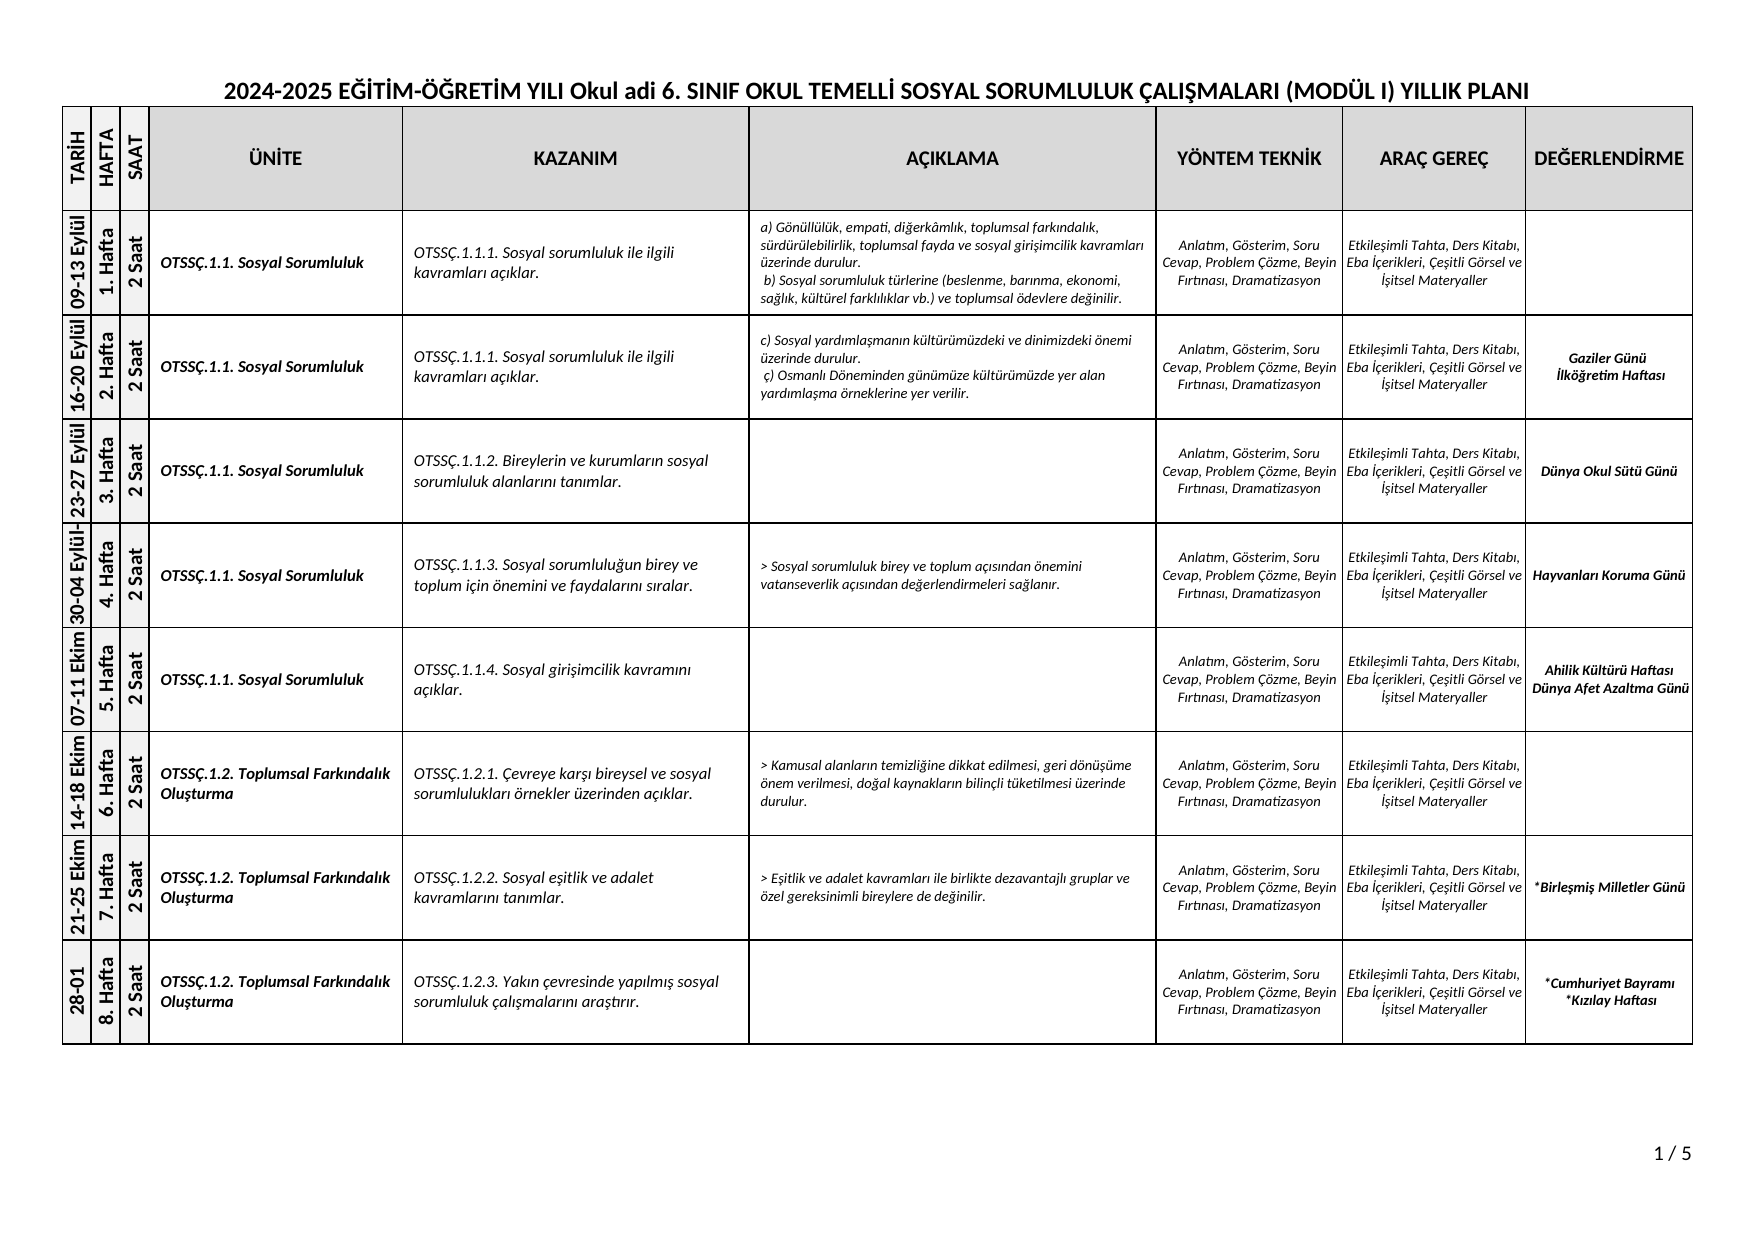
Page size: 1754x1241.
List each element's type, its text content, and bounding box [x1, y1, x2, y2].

table_cell 6. Hafta [92, 732, 119, 835]
table_cell Anlatım, Gösterim, Soru Cevap, Problem Çözme, Beyin Fırtınası, Dramatizasyon [1157, 732, 1342, 835]
table_cell OTSSÇ.1.2.3. Yakın çevresinde yapılmış sosyal sorumluluk çalışmalarını araştırır. [403, 941, 748, 1043]
table_cell 09-13 Eylül [63, 211, 90, 314]
table_header KAZANIM [403, 107, 748, 210]
table_header TARİH [63, 107, 90, 210]
table_cell Etkileşimli Tahta, Ders Kitabı, Eba İçerikleri, Çeşitli Görsel ve İşitsel Materyaller [1343, 732, 1525, 835]
table_header HAFTA [92, 107, 119, 210]
table_cell Anlatım, Gösterim, Soru Cevap, Problem Çözme, Beyin Fırtınası, Dramatizasyon [1157, 628, 1342, 731]
table_cell Etkileşimli Tahta, Ders Kitabı, Eba İçerikleri, Çeşitli Görsel ve İşitsel Materyaller [1343, 524, 1525, 626]
table_cell Dünya Okul Sütü Günü [1526, 420, 1692, 522]
table_cell OTSSÇ.1.1.4. Sosyal girişimcilik kavramını açıklar. [403, 628, 748, 731]
table_cell Ahilik Kültürü Haftası Dünya Afet Azaltma Günü [1526, 628, 1692, 731]
table_header SAAT [121, 107, 148, 210]
table_cell 2. Hafta [92, 316, 119, 418]
table_cell 4. Hafta [92, 524, 119, 626]
table_cell *Cumhuriyet Bayramı *Kızılay Haftası [1526, 941, 1692, 1043]
table_cell Anlatım, Gösterim, Soru Cevap, Problem Çözme, Beyin Fırtınası, Dramatizasyon [1157, 316, 1342, 418]
table_header ÜNİTE [150, 107, 402, 210]
table_cell Etkileşimli Tahta, Ders Kitabı, Eba İçerikleri, Çeşitli Görsel ve İşitsel Materyaller [1343, 836, 1525, 939]
table_cell Etkileşimli Tahta, Ders Kitabı, Eba İçerikleri, Çeşitli Görsel ve İşitsel Materyaller [1343, 941, 1525, 1043]
table_cell OTSSÇ.1.2. Toplumsal Farkındalık Oluşturma [150, 941, 402, 1043]
table_cell Gaziler Günü İlköğretim Haftası [1526, 316, 1692, 418]
table_cell Etkileşimli Tahta, Ders Kitabı, Eba İçerikleri, Çeşitli Görsel ve İşitsel Materyaller [1343, 211, 1525, 314]
table_cell > Eşitlik ve adalet kavramları ile birlikte dezavantajlı gruplar ve özel gereksinimli bireylere de değinilir. [750, 836, 1155, 939]
table_cell OTSSÇ.1.2. Toplumsal Farkındalık Oluşturma [150, 732, 402, 835]
table_cell 5. Hafta [92, 628, 119, 731]
table_header DEĞERLENDİRME [1526, 107, 1692, 210]
table_cell OTSSÇ.1.1. Sosyal Sorumluluk [150, 211, 402, 314]
table_cell Anlatım, Gösterim, Soru Cevap, Problem Çözme, Beyin Fırtınası, Dramatizasyon [1157, 420, 1342, 522]
table_cell 2 Saat [121, 941, 148, 1043]
table_cell OTSSÇ.1.1.2. Bireylerin ve kurumların sosyal sorumluluk alanlarını tanımlar. [403, 420, 748, 522]
table_header YÖNTEM TEKNİK [1157, 107, 1342, 210]
table_cell *Birleşmiş Milletler Günü [1526, 836, 1692, 939]
table_cell [750, 941, 1155, 1043]
table_cell 2 Saat [121, 836, 148, 939]
table_cell OTSSÇ.1.2.1. Çevreye karşı bireysel ve sosyal sorumlulukları örnekler üzerinden açıklar. [403, 732, 748, 835]
table_cell c) Sosyal yardımlaşmanın kültürümüzdeki ve dinimizdeki önemi üzerinde durulur. ç) Osmanlı Döneminden günümüze kültürümüzde yer alan yardımlaşma örneklerine yer verilir. [750, 316, 1155, 418]
table_header AÇIKLAMA [750, 107, 1155, 210]
table_cell 07-11 Ekim [63, 628, 90, 731]
table_cell OTSSÇ.1.1. Sosyal Sorumluluk [150, 420, 402, 522]
table_cell Anlatım, Gösterim, Soru Cevap, Problem Çözme, Beyin Fırtınası, Dramatizasyon [1157, 524, 1342, 626]
table_cell 21-25 Ekim [63, 836, 90, 939]
table_cell [1526, 211, 1692, 314]
table_cell Hayvanları Koruma Günü [1526, 524, 1692, 626]
table_cell 28-01 Ekim-Kasım [63, 941, 90, 1043]
table_cell 2 Saat [121, 420, 148, 522]
table_cell OTSSÇ.1.2. Toplumsal Farkındalık Oluşturma [150, 836, 402, 939]
table_cell Etkileşimli Tahta, Ders Kitabı, Eba İçerikleri, Çeşitli Görsel ve İşitsel Materyaller [1343, 316, 1525, 418]
table_cell OTSSÇ.1.1. Sosyal Sorumluluk [150, 628, 402, 731]
table_cell 2 Saat [121, 316, 148, 418]
table_cell 1. Hafta [92, 211, 119, 314]
table_cell 14-18 Ekim [63, 732, 90, 835]
table_cell 16-20 Eylül [63, 316, 90, 418]
table_cell 2 Saat [121, 524, 148, 626]
table_cell 2 Saat [121, 628, 148, 731]
table_cell OTSSÇ.1.2.2. Sosyal eşitlik ve adalet kavramlarını tanımlar. [403, 836, 748, 939]
table_cell OTSSÇ.1.1.3. Sosyal sorumluluğun birey ve toplum için önemini ve faydalarını sıralar. [403, 524, 748, 626]
table_cell 3. Hafta [92, 420, 119, 522]
table_cell [1526, 732, 1692, 835]
table_header ARAÇ GEREÇ [1343, 107, 1525, 210]
table_cell 2 Saat [121, 211, 148, 314]
table_cell Anlatım, Gösterim, Soru Cevap, Problem Çözme, Beyin Fırtınası, Dramatizasyon [1157, 941, 1342, 1043]
table_cell OTSSÇ.1.1. Sosyal Sorumluluk [150, 524, 402, 626]
table_cell a) Gönüllülük, empati, diğerkâmlık, toplumsal farkındalık, sürdürülebilirlik, toplumsal fayda ve sosyal girişimcilik kavramları üzerinde durulur. b) Sosyal sorumluluk türlerine (beslenme, barınma, ekonomi, sağlık, kültürel farklılıklar vb.) ve toplumsal ödevlere değinilir. [750, 211, 1155, 314]
table_cell OTSSÇ.1.1. Sosyal Sorumluluk [150, 316, 402, 418]
table_cell Anlatım, Gösterim, Soru Cevap, Problem Çözme, Beyin Fırtınası, Dramatizasyon [1157, 211, 1342, 314]
table_cell Anlatım, Gösterim, Soru Cevap, Problem Çözme, Beyin Fırtınası, Dramatizasyon [1157, 836, 1342, 939]
table_cell Etkileşimli Tahta, Ders Kitabı, Eba İçerikleri, Çeşitli Görsel ve İşitsel Materyaller [1343, 628, 1525, 731]
table_cell OTSSÇ.1.1.1. Sosyal sorumluluk ile ilgili kavramları açıklar. [403, 316, 748, 418]
table_cell [750, 420, 1155, 522]
table_cell > Kamusal alanların temizliğine dikkat edilmesi, geri dönüşüme önem verilmesi, doğal kaynakların bilinçli tüketilmesi üzerinde durulur. [750, 732, 1155, 835]
table_cell Etkileşimli Tahta, Ders Kitabı, Eba İçerikleri, Çeşitli Görsel ve İşitsel Materyaller [1343, 420, 1525, 522]
table_cell 2 Saat [121, 732, 148, 835]
table_cell 7. Hafta [92, 836, 119, 939]
table_cell [750, 628, 1155, 731]
table_cell > Sosyal sorumluluk birey ve toplum açısından önemini vatanseverlik açısından değerlendirmeleri sağlanır. [750, 524, 1155, 626]
table_cell OTSSÇ.1.1.1. Sosyal sorumluluk ile ilgili kavramları açıklar. [403, 211, 748, 314]
table_cell 8. Hafta [92, 941, 119, 1043]
table_cell 23-27 Eylül [63, 420, 90, 522]
